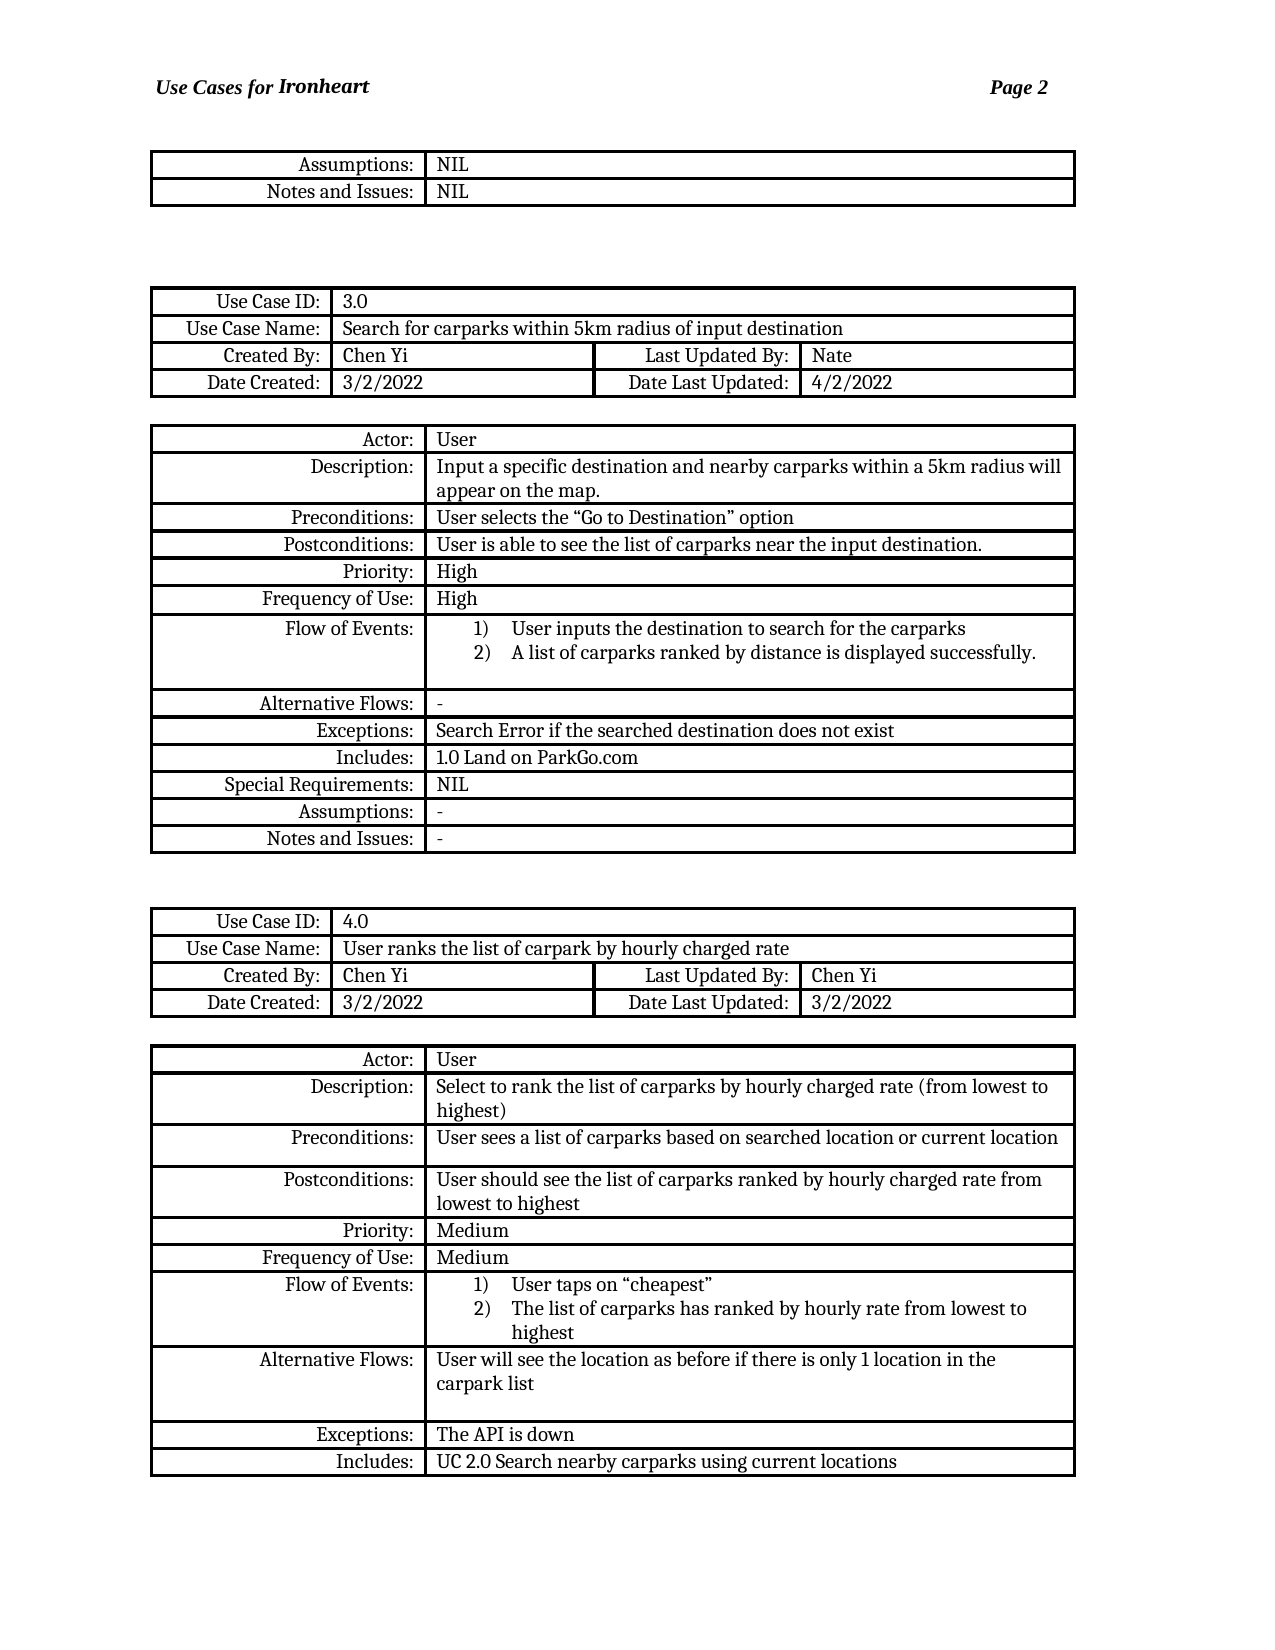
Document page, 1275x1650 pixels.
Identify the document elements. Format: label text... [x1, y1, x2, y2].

table_cell Preconditions: [153, 505, 424, 529]
table_cell Description: [153, 1075, 424, 1122]
table_cell Assumptions: [153, 153, 424, 177]
table_cell Date Created: [153, 991, 330, 1015]
table_cell 3/2/2022 [802, 991, 1073, 1015]
table_cell Priority: [153, 1219, 424, 1243]
table_cell 1.0 Land on ParkGo.com [427, 746, 1073, 769]
table_cell - [427, 827, 1073, 851]
table_cell 3/2/2022 [333, 371, 592, 395]
table_cell Flow of Events: [153, 616, 424, 688]
table_cell Chen Yi [333, 344, 592, 368]
table_cell User should see the list of carparks ranked by hourly charged rate from lowest to highest [427, 1168, 1073, 1216]
table_cell Created By: [153, 344, 330, 368]
table_cell - [427, 800, 1073, 824]
table_cell Includes: [153, 1450, 424, 1474]
table_header Use Case ID: [153, 910, 330, 934]
table_cell Date Created: [153, 371, 330, 395]
table_header 4.0 [333, 910, 1073, 934]
table_cell Search Error if the searched destination does not exist [427, 719, 1073, 742]
table_cell High [427, 560, 1073, 583]
table_cell Frequency of Use: [153, 587, 424, 613]
table_cell Chen Yi [333, 964, 592, 988]
table_cell Chen Yi [802, 964, 1073, 988]
table_cell Alternative Flows: [153, 1348, 424, 1420]
table_cell Use Case Name: [153, 937, 330, 961]
table_header Actor: [153, 1048, 424, 1071]
table_cell Medium [427, 1246, 1073, 1270]
table_cell User sees a list of carparks based on searched location or current location [427, 1126, 1073, 1165]
table_cell User taps on “cheapest” The list of carparks has ranked by hourly rate from lowest to highest [427, 1273, 1073, 1345]
table_cell Nate [802, 344, 1073, 368]
table_cell User is able to see the list of carparks near the input destination. [427, 533, 1073, 556]
table_cell Notes and Issues: [153, 827, 424, 851]
table_cell Postconditions: [153, 533, 424, 556]
table_cell Search for carparks within 5km radius of input destination [333, 317, 1073, 341]
table_cell Last Updated By: [596, 344, 799, 368]
table_cell Assumptions: [153, 800, 424, 824]
table_cell Alternative Flows: [153, 691, 424, 715]
table_cell Frequency of Use: [153, 1246, 424, 1270]
table_cell Postconditions: [153, 1168, 424, 1216]
table_cell Description: [153, 454, 424, 502]
table_cell The API is down [427, 1423, 1073, 1447]
table_header User [427, 427, 1073, 451]
table_cell Date Last Updated: [596, 371, 799, 395]
table_cell User inputs the destination to search for the carparks A list of carparks ranked by distance is displayed successfully. [427, 616, 1073, 688]
table_cell Preconditions: [153, 1126, 424, 1165]
table_cell Select to rank the list of carparks by hourly charged rate (from lowest to highest) [427, 1075, 1073, 1122]
table_cell User ranks the list of carpark by hourly charged rate [333, 937, 1073, 961]
table_cell Special Requirements: [153, 773, 424, 797]
table_cell 4/2/2022 [802, 371, 1073, 395]
table_cell Priority: [153, 560, 424, 583]
table_cell Input a specific destination and nearby carparks within a 5km radius will appear on the map. [427, 454, 1073, 502]
table_cell NIL [427, 180, 1073, 204]
table_cell Created By: [153, 964, 330, 988]
table_cell High [427, 587, 1073, 613]
table_cell 3/2/2022 [333, 991, 592, 1015]
table_cell Last Updated By: [596, 964, 799, 988]
table_header 3.0 [333, 290, 1073, 313]
table_cell Date Last Updated: [596, 991, 799, 1015]
table_cell Use Case Name: [153, 317, 330, 341]
table_cell Includes: [153, 746, 424, 769]
table_header Actor: [153, 427, 424, 451]
table_cell Notes and Issues: [153, 180, 424, 204]
table_header Use Case ID: [153, 290, 330, 313]
table_cell Flow of Events: [153, 1273, 424, 1345]
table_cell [427, 1450, 1073, 1474]
table_cell Exceptions: [153, 719, 424, 742]
table_cell - [427, 691, 1073, 715]
table_cell User selects the “Go to Destination” option [427, 505, 1073, 529]
table_cell Medium [427, 1219, 1073, 1243]
table_cell User will see the location as before if there is only 1 location in the carpark list [427, 1348, 1073, 1420]
table_cell Exceptions: [153, 1423, 424, 1447]
table_cell NIL [427, 773, 1073, 797]
table_header User [427, 1048, 1073, 1071]
table_cell NIL [427, 153, 1073, 177]
